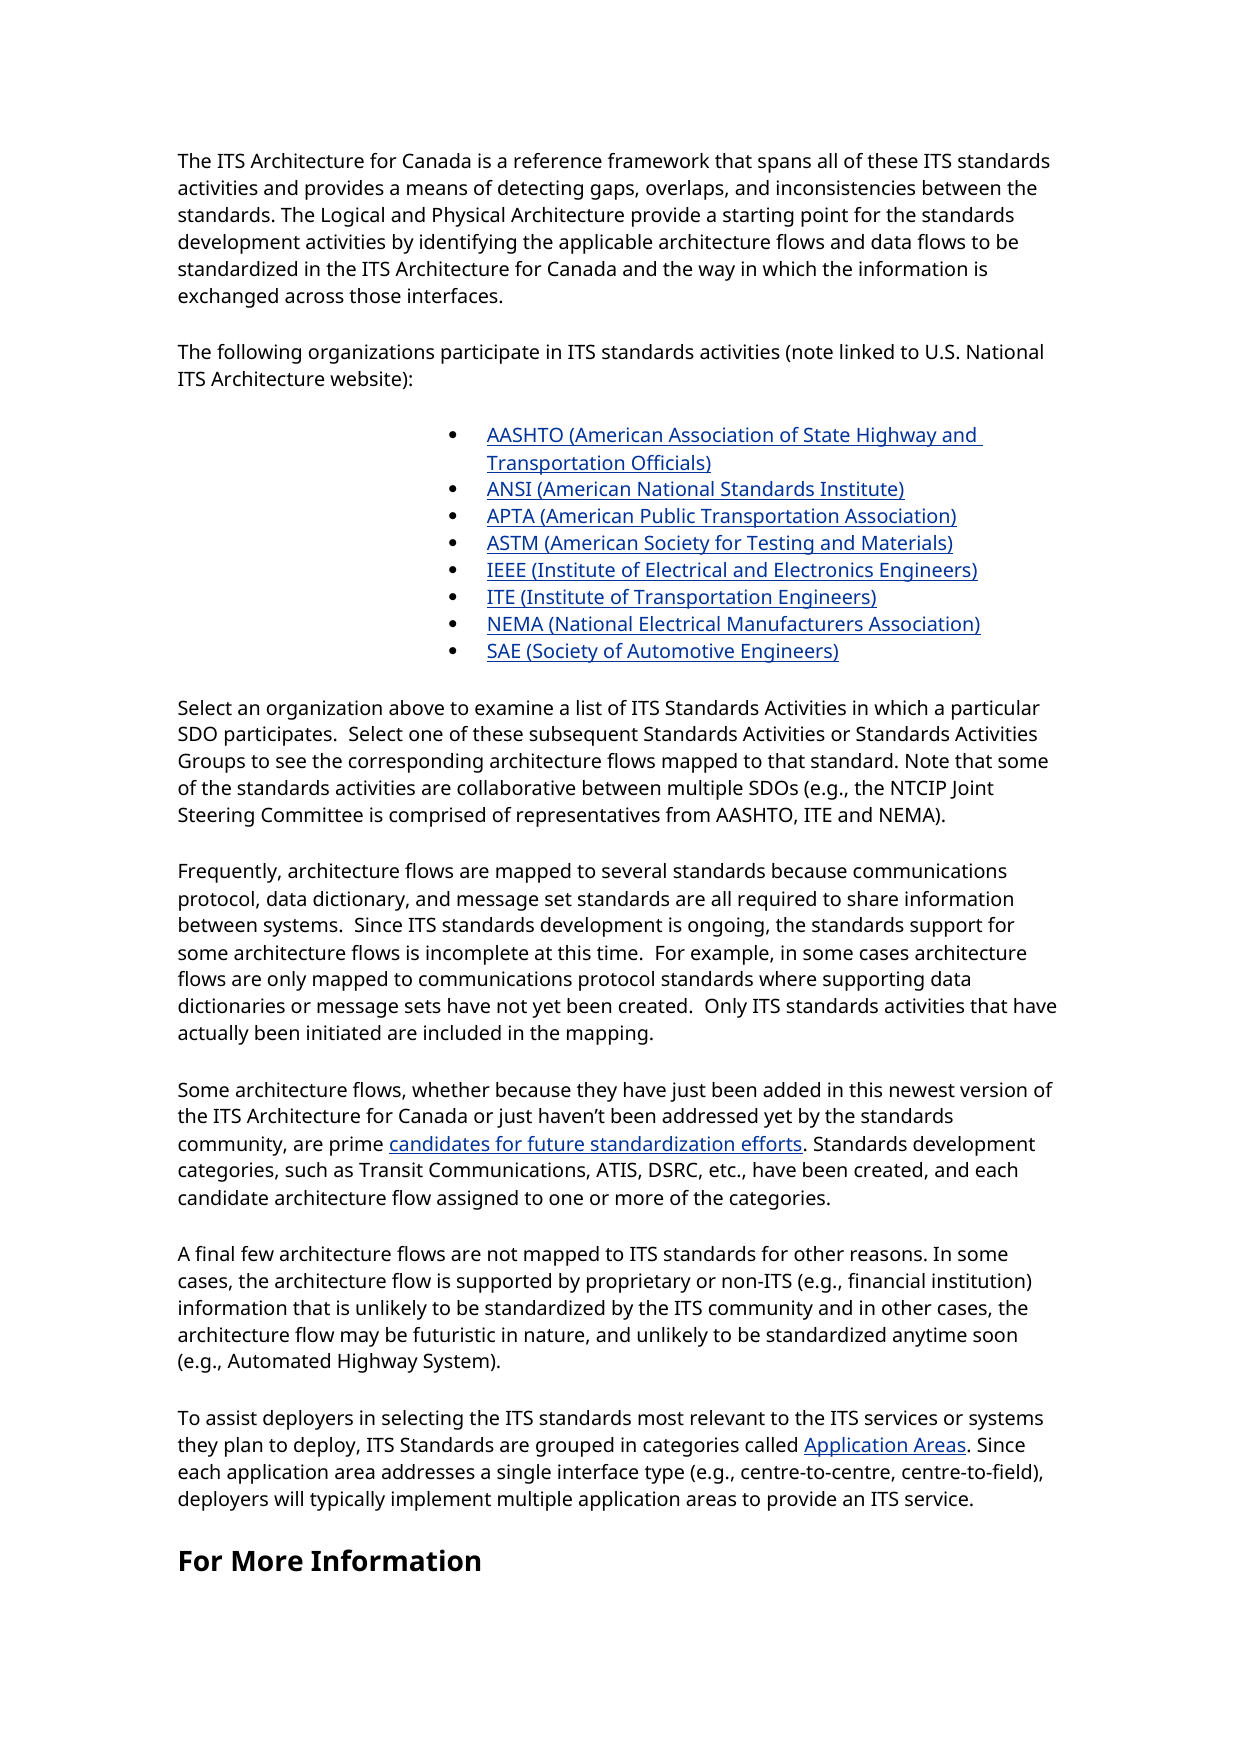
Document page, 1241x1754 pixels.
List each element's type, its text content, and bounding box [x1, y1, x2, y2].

text Select an organization above to examine a list of ITS Standards Activities in which a particular SDO participates. Select one of these subsequent Standards Activities or Standards Activities Groups to see the corresponding architecture flows mapped to that standard. Note that some of the standards activities are collaborative between multiple SDOs (e.g., the NTCIP Joint Steering Committee is comprised of representatives from AASHTO, ITE and NEMA). [177, 694, 1063, 829]
text Frequently, architecture flows are mapped to several standards because communications protocol, data dictionary, and message set standards are all required to share information between systems. Since ITS standards development is ongoing, the standards support for some architecture flows is incomplete at this time. For example, in some cases architecture flows are only mapped to communications protocol standards where supporting data dictionaries or message sets have not yet been created. Only ITS standards activities that have actually been initiated are included in the mapping. [177, 858, 1063, 1047]
list NEMA (National Electrical Manufacturers Association) [449, 611, 1063, 638]
text Some architecture flows, whether because they have just been added in this newest version of the ITS Architecture for Canada or just haven’t been addressed yet by the standards community, are prime candidates for future standardization efforts. Standards development categories, such as Transit Communications, ATIS, DSRC, etc., have been created, and each candidate architecture flow assigned to one or more of the categories. [177, 1076, 1063, 1211]
text The following organizations participate in ITS standards activities (note linked to U.S. National ITS Architecture website): [177, 339, 1063, 393]
list ANSI (American National Standards Institute) [449, 476, 1063, 503]
text The ITS Architecture for Canada is a reference framework that spans all of these ITS standards activities and provides a means of detecting gaps, overlaps, and inconsistencies between the standards. The Logical and Physical Architecture provide a starting point for the standards development activities by identifying the applicable architecture flows and data flows to be standardized in the ITS Architecture for Canada and the way in which the information is exchanged across those interfaces. [177, 148, 1063, 309]
list IEEE (Institute of Electrical and Electronics Engineers) [449, 557, 1063, 584]
list APTA (American Public Transportation Association) [449, 503, 1063, 530]
text For More Information [177, 1541, 1063, 1579]
list ITE (Institute of Transportation Engineers) [449, 584, 1063, 611]
text A final few architecture flows are not mapped to ITS standards for other reasons. In some cases, the architecture flow is supported by proprietary or non-ITS (e.g., financial institution) information that is unlikely to be standardized by the ITS community and in other cases, the architecture flow may be futuristic in nature, and unlikely to be standardized anytime soon (e.g., Automated Highway System). [177, 1240, 1063, 1375]
list ASTM (American Society for Testing and Materials) [449, 530, 1063, 557]
text To assist deployers in selecting the ITS standards most relevant to the ITS services or systems they plan to deploy, ITS Standards are grouped in categories called Application Areas. Since each application area addresses a single interface type (e.g., centre-to-centre, centre-to-field), deployers will typically implement multiple application areas to provide an ITS service. [177, 1404, 1063, 1512]
list SAE (Society of Automotive Engineers) [449, 638, 1063, 664]
list AASHTO (American Association of State Highway and Transportation Officials) [449, 422, 1063, 476]
